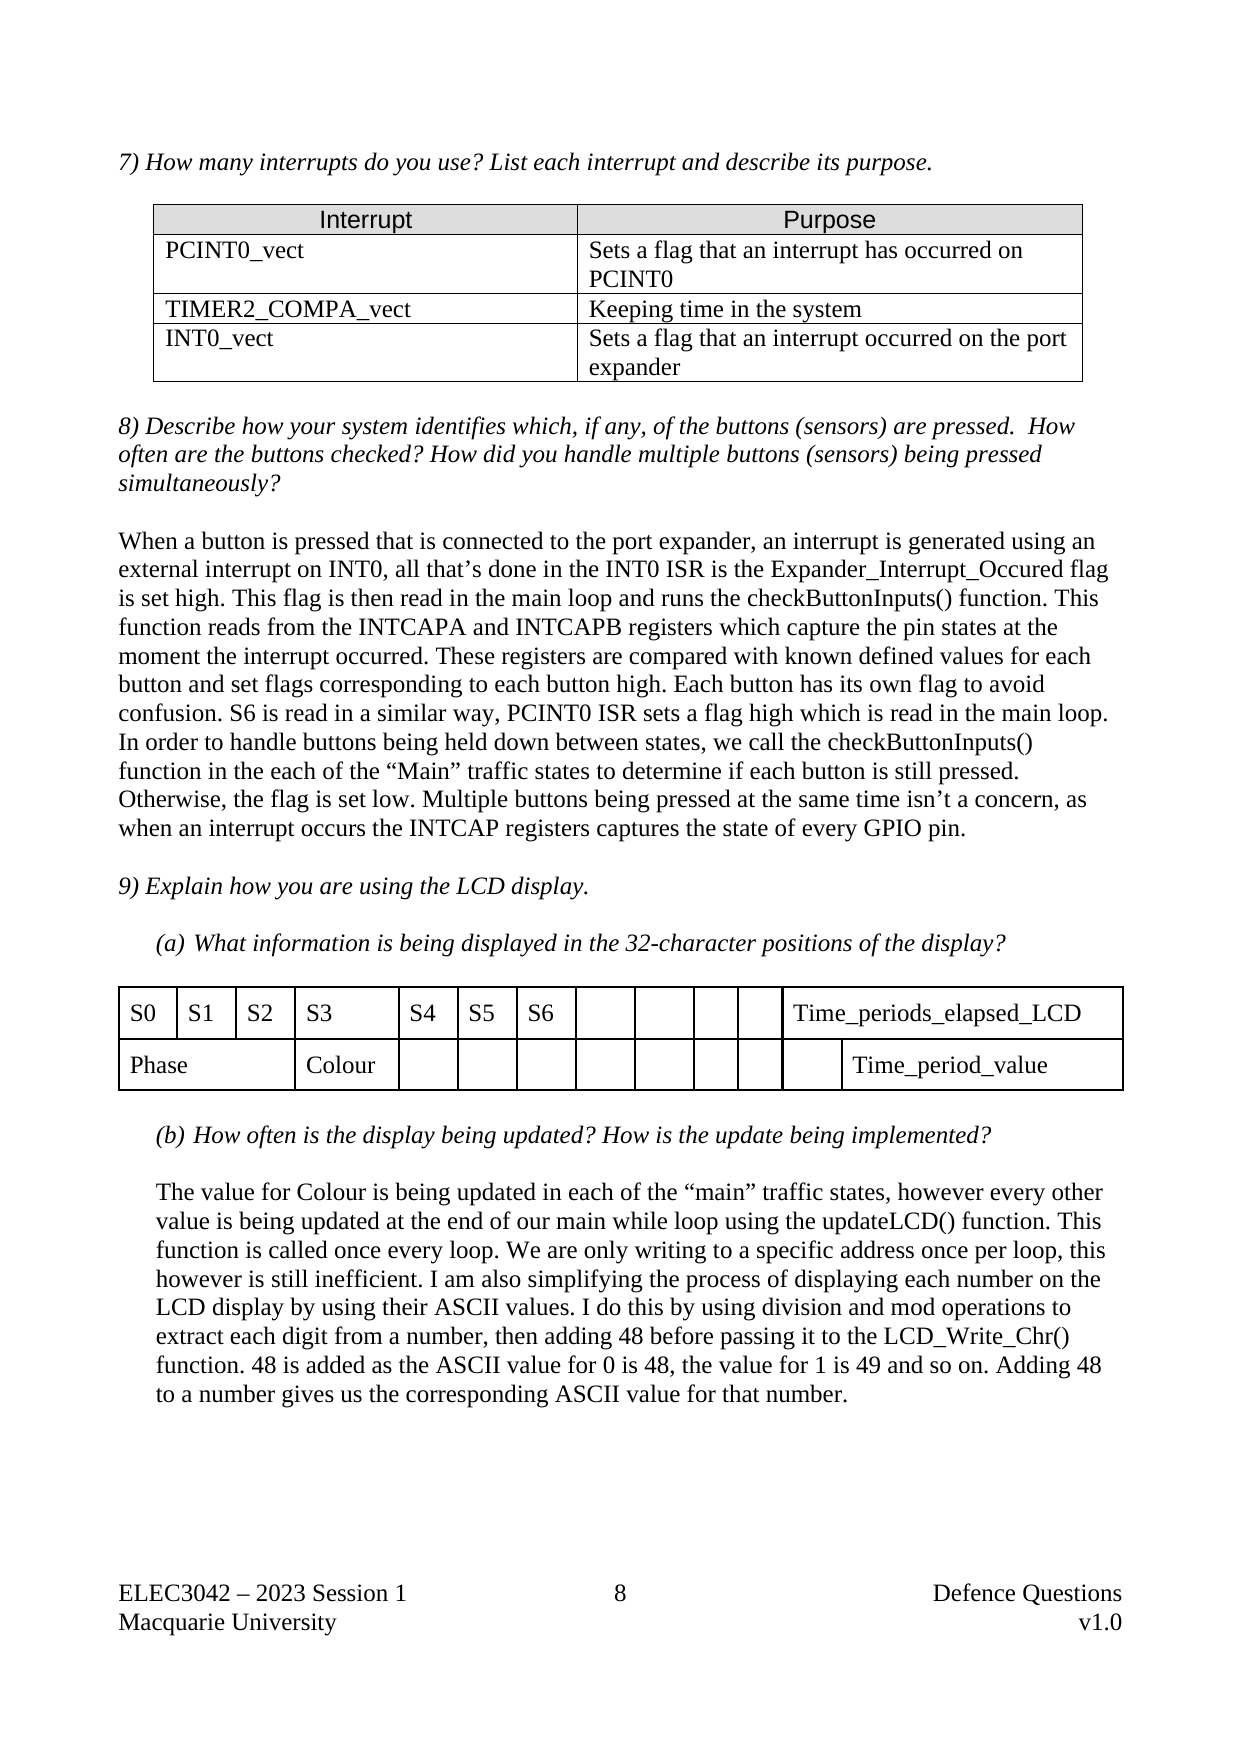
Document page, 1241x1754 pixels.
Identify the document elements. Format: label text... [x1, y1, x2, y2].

table_header [577, 988, 634, 1037]
table_header S2 [237, 988, 294, 1037]
text 7) How many interrupts do you use? List each interrupt and describe its purpose. [118, 147, 1122, 176]
table_cell Phase [120, 1040, 294, 1089]
table_header [695, 988, 737, 1037]
table_cell Time_period_value [843, 1040, 1122, 1089]
table_cell [577, 1040, 634, 1089]
table_cell [784, 1040, 841, 1089]
table_cell [695, 1040, 737, 1089]
table_header S3 [296, 988, 398, 1037]
table_cell Sets a flag that an interrupt occurred on the port expander [578, 324, 1082, 381]
table_header S0 [120, 988, 176, 1037]
text The value for Colour is being updated in each of the “main” traffic states, however every other value is being updated at the end of our main while loop using the updateLCD() function. This function is called once every loop. We are only writing to a specific address once per loop, this however is still inefficient. I am also simplifying the process of displaying each number on the LCD display by using their ASCII values. I do this by using division and mod operations to extract each digit from a number, then adding 48 before passing it to the LCD_Write_Chr() function. 48 is added as the ASCII value for 0 is 48, the value for 1 is 49 and so on. Adding 48 to a number gives us the corresponding ASCII value for that number. [156, 1177, 1122, 1407]
text 9) Explain how you are using the LCD display. [118, 871, 1122, 899]
table_header S4 [400, 988, 457, 1037]
table_header [739, 988, 781, 1037]
table_header Interrupt [154, 205, 577, 234]
table_cell INT0_vect [154, 324, 577, 381]
table_header [636, 988, 693, 1037]
table_cell Keeping time in the system [578, 294, 1082, 322]
table_cell PCINT0_vect [154, 235, 577, 293]
text 8) Describe how your system identifies which, if any, of the buttons (sensors) are pressed. How often are the buttons checked? How did you handle multiple buttons (sensors) being pressed simultaneously? [118, 411, 1122, 497]
table_cell [518, 1040, 575, 1089]
table_header S6 [518, 988, 575, 1037]
table_cell Colour [296, 1040, 398, 1089]
table_cell [400, 1040, 457, 1089]
list How often is the display being updated? How is the update being implemented? [156, 1120, 1122, 1149]
table_header Purpose [578, 205, 1082, 234]
table_cell [459, 1040, 516, 1089]
table_cell Sets a flag that an interrupt has occurred on PCINT0 [578, 235, 1082, 293]
table_header Time_periods_elapsed_LCD [784, 988, 1122, 1037]
list What information is being displayed in the 32-character positions of the display? [156, 928, 1122, 957]
table_cell [739, 1040, 781, 1089]
text When a button is pressed that is connected to the port expander, an interrupt is generated using an external interrupt on INT0, all that’s done in the INT0 ISR is the Expander_Interrupt_Occured flag is set high. This flag is then read in the main loop and runs the checkButtonInputs() function. This function reads from the INTCAPA and INTCAPB registers which capture the pin states at the moment the interrupt occurred. These registers are compared with known defined values for each button and set flags corresponding to each button high. Each button has its own flag to avoid confusion. S6 is read in a similar way, PCINT0 ISR sets a flag high which is read in the main loop. In order to handle buttons being held down between states, we call the checkButtonInputs() function in the each of the “Main” traffic states to determine if each button is still pressed. Otherwise, the flag is set low. Multiple buttons being pressed at the same time isn’t a concern, as when an interrupt occurs the INTCAP registers captures the state of every GPIO pin. [118, 526, 1122, 842]
table_cell [636, 1040, 693, 1089]
table_cell TIMER2_COMPA_vect [154, 294, 577, 322]
table_header S5 [459, 988, 516, 1037]
table_header S1 [178, 988, 235, 1037]
